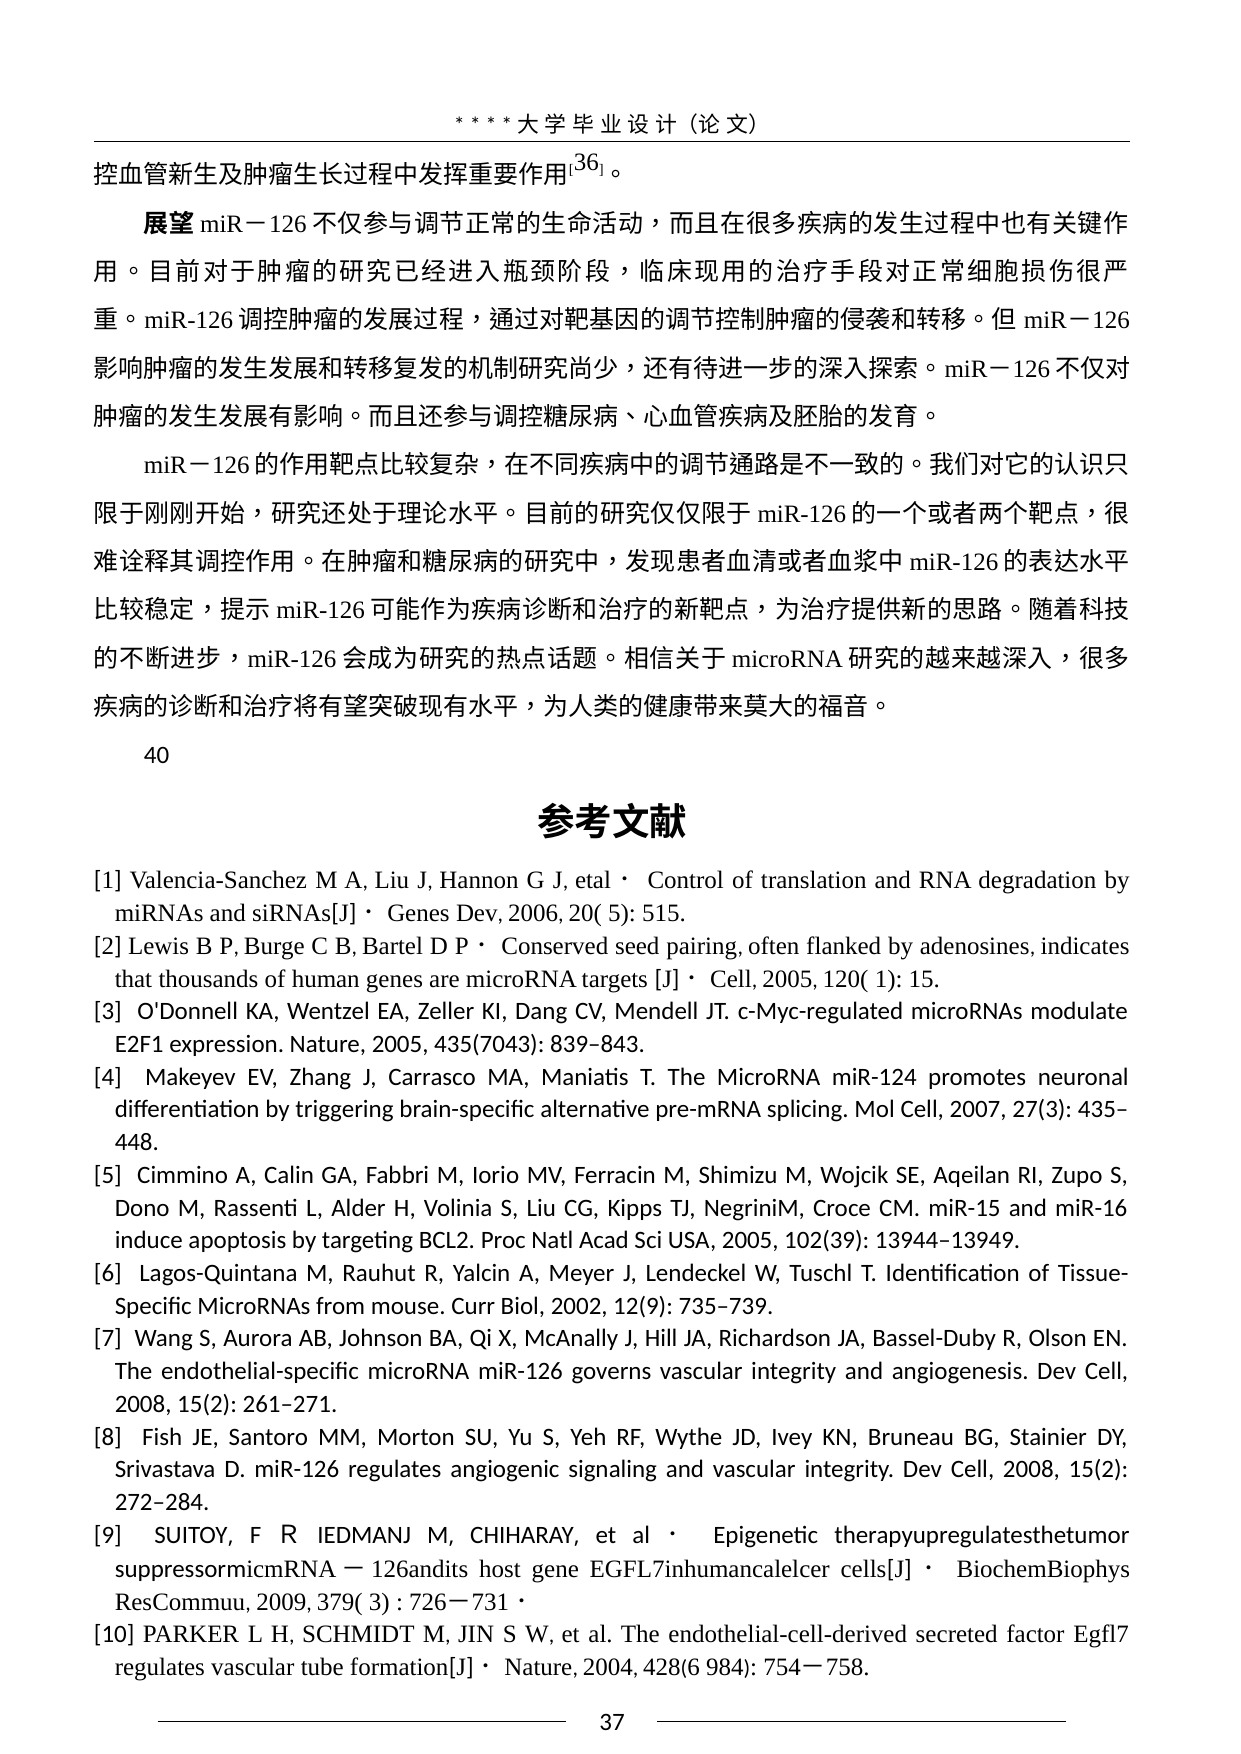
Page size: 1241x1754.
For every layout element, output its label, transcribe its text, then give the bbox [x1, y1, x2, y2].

text [4] Makeyev EV, Zhang J, Carrasco MA, Maniatis T. The MicroRNA miR-124 promotes neuronal differentiation by triggering brain-specific alternative pre-mRNA splicing. Mol Cell, 2007, 27(3): 435–448. [94, 1059, 1130, 1157]
text [7] Wang S, Aurora AB, Johnson BA, Qi X, McAnally J, Hill JA, Richardson JA, Bassel-Duby R, Olson EN. The endothelial-specific microRNA miR-126 governs vascular integrity and angiogenesis. Dev Cell, 2008, 15(2): 261–271. [94, 1320, 1130, 1418]
text [5] Cimmino A, Calin GA, Fabbri M, Iorio MV, Ferracin M, Shimizu M, Wojcik SE, Aqeilan RI, Zupo S, Dono M, Rassenti L, Alder H, Volinia S, Liu CG, Kipps TJ, NegriniM, Croce CM. miR-15 and miR-16 induce apoptosis by targeting BCL2. Proc Natl Acad Sci USA, 2005, 102(39): 13944–13949. [94, 1157, 1130, 1255]
text miR－126的作用靶点比较复杂，在不同疾病中的调节通路是不一致的。我们对它的认识只限于刚刚开始，研究还处于理论水平。目前的研究仅仅限于miR-126的一个或者两个靶点，很难诠释其调控作用。在肿瘤和糖尿病的研究中，发现患者血清或者血浆中miR-126的表达水平比较稳定，提示miR-126可能作为疾病诊断和治疗的新靶点，为治疗提供新的思路。随着科技的不断进步，miR-126会成为研究的热点话题。相信关于microRNA研究的越来越深入，很多疾病的诊断和治疗将有望突破现有水平，为人类的健康带来莫大的福音。 [94, 432, 1130, 722]
text [1] Valencia-Sanchez M A, Liu J, Hannon G J, etal． Control of translation and RNA degradation by miRNAs and siRNAs[J]． Genes Dev, 2006, 20( 5): 515. [94, 862, 1130, 928]
text [2] Lewis B P, Burge C B, Bartel D P． Conserved seed pairing, often flanked by adenosines, indicates that thousands of human genes are microRNA targets [J]． Cell, 2005, 120( 1): 15. [94, 928, 1130, 993]
text 40 [94, 722, 1130, 770]
text [3] O'Donnell KA, Wentzel EA, Zeller KI, Dang CV, Mendell JT. c-Myc-regulated microRNAs modulate E2F1 expression. Nature, 2005, 435(7043): 839–843. [94, 993, 1130, 1059]
text 参考文献 [94, 794, 1130, 846]
text [6] Lagos-Quintana M, Rauhut R, Yalcin A, Meyer J, Lendeckel W, Tuschl T. Identification of Tissue-Specific MicroRNAs from mouse. Curr Biol, 2002, 12(9): 735–739. [94, 1255, 1130, 1320]
text [10] PARKER L H, SCHMIDT M, JIN S W, et al. The endothelial-cell-derived secreted factor Egfl7 regulates vascular tube formation[J]． Nature, 2004, 428(6 984): 754－758. [94, 1616, 1130, 1682]
text 展望miR－126不仅参与调节正常的生命活动，而且在很多疾病的发生过程中也有关键作用。目前对于肿瘤的研究已经进入瓶颈阶段，临床现用的治疗手段对正常细胞损伤很严重。miR-126调控肿瘤的发展过程，通过对靶基因的调节控制肿瘤的侵袭和转移。但miR－126影响肿瘤的发生发展和转移复发的机制研究尚少，还有待进一步的深入探索。miR－126不仅对肿瘤的发生发展有影响。而且还参与调控糖尿病、心血管疾病及胚胎的发育。 [94, 190, 1130, 432]
text [8] Fish JE, Santoro MM, Morton SU, Yu S, Yeh RF, Wythe JD, Ivey KN, Bruneau BG, Stainier DY, Srivastava D. miR-126 regulates angiogenic signaling and vascular integrity. Dev Cell, 2008, 15(2): 272–284. [94, 1418, 1130, 1517]
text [94, 142, 1130, 190]
text [9] SUITOY, FＲIEDMANJ M, CHIHARAY, et al． Epigenetic therapyupregulatesthetumor suppressormicmRNA－126andits host gene EGFL7inhumancalelcer cells[J]． BiochemBiophys ResCommuu, 2009, 379( 3) : 726－731． [94, 1517, 1130, 1616]
